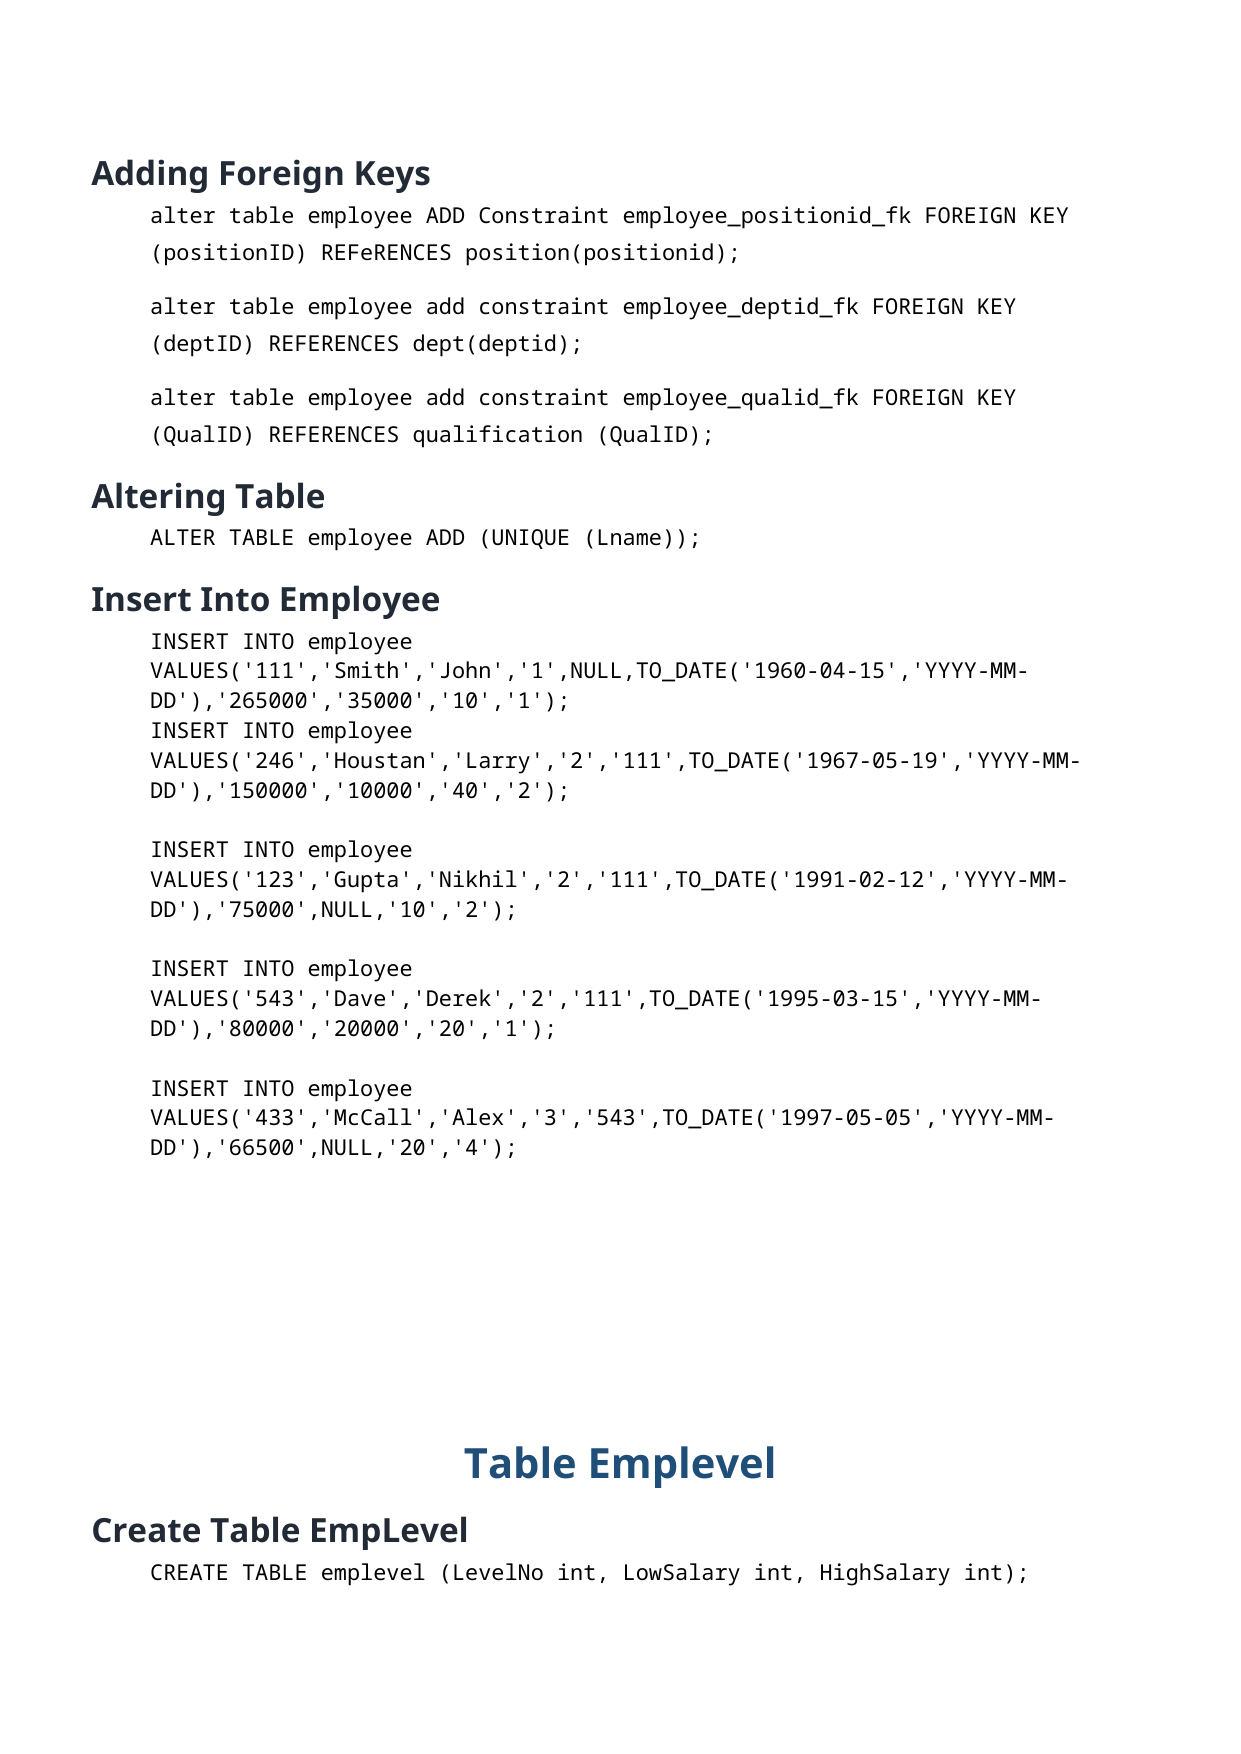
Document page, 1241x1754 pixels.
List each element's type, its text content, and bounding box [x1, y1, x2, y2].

text INSERT INTO employee [150, 715, 1154, 745]
text VALUES('543','Dave','Derek','2','111',TO_DATE('1995-03-15','YYYY-MM-DD'),'80000','20000','20','1'); [150, 983, 1154, 1043]
text VALUES('246','Houstan','Larry','2','111',TO_DATE('1967-05-19','YYYY-MM-DD'),'150000','10000','40','2'); [150, 745, 1154, 804]
text INSERT INTO employee [150, 626, 1154, 656]
subtitle Table Emplevel [150, 1434, 1090, 1490]
text VALUES('433','McCall','Alex','3','543',TO_DATE('1997-05-05','YYYY-MM-DD'),'66500',NULL,'20','4'); [150, 1102, 1154, 1162]
subtitle Create Table EmpLevel [91, 1507, 1090, 1552]
subtitle Adding Foreign Keys [91, 150, 1090, 195]
text INSERT INTO employee [150, 953, 1154, 983]
subtitle Altering Table [91, 473, 1090, 518]
text VALUES('123','Gupta','Nikhil','2','111',TO_DATE('1991-02-12','YYYY-MM-DD'),'75000',NULL,'10','2'); [150, 864, 1154, 924]
text alter table employee ADD Constraint employee_positionid_fk FOREIGN KEY (positionID) REFeRENCES position(positionid); [150, 199, 1090, 267]
text CREATE TABLE emplevel (LevelNo int, LowSalary int, HighSalary int); [150, 1557, 1090, 1586]
text alter table employee add constraint employee_qualid_fk FOREIGN KEY (QualID) REFERENCES qualification (QualID); [150, 382, 1090, 449]
text INSERT INTO employee [150, 1073, 1154, 1102]
text INSERT INTO employee [150, 834, 1154, 864]
text VALUES('111','Smith','John','1',NULL,TO_DATE('1960-04-15','YYYY-MM-DD'),'265000','35000','10','1'); [150, 656, 1154, 715]
text alter table employee add constraint employee_deptid_fk FOREIGN KEY (deptID) REFERENCES dept(deptid); [150, 291, 1090, 358]
subtitle Insert Into Employee [91, 576, 1090, 622]
text ALTER TABLE employee ADD (UNIQUE (Lname)); [150, 522, 1090, 552]
